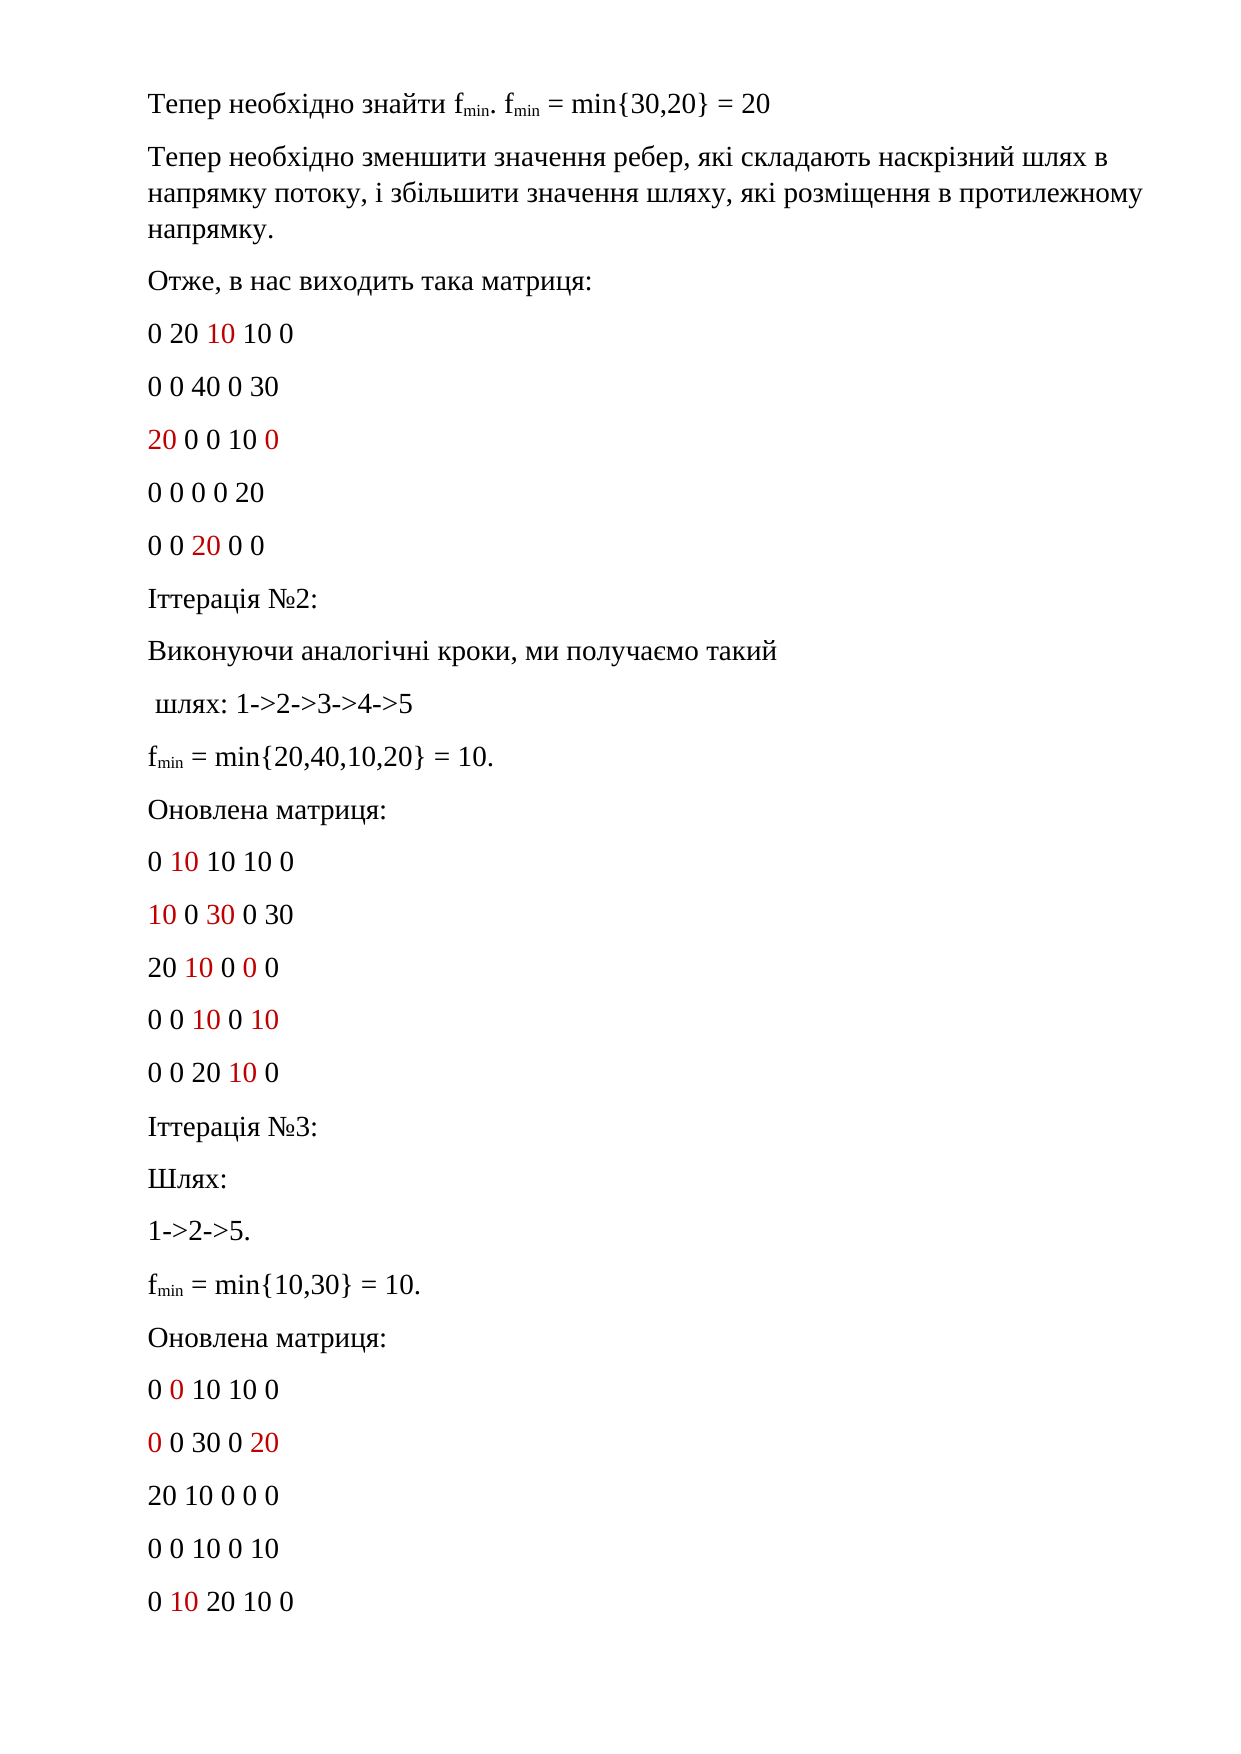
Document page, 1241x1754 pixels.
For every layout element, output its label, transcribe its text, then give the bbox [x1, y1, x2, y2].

text Виконуючи аналогічні кроки, ми получаємо такий шлях: 1->2->3->4->5 [147, 633, 857, 720]
text Іттерація №2: [147, 581, 1167, 614]
text 0 20 10 10 0 [147, 316, 1167, 350]
text Тепер необхідно знайти fmin. fmin = min{30,20} = 20 [147, 86, 1167, 120]
text 1->2->5. [147, 1214, 1167, 1247]
text fmin = min{10,30} = 10. Оновлена матриця: [147, 1267, 426, 1353]
text Оновлена матриця: 0 10 10 10 0 [147, 792, 389, 878]
text 0 0 40 0 30 [147, 369, 1167, 403]
text 20 0 0 10 0 [147, 422, 1167, 455]
text Тепер необхідно зменшити значення ребер, які складають наскрізний шлях в напрямку потоку, і збільшити значення шляху, які розміщення в протилежному напрямку. [147, 139, 1167, 245]
text 10 0 30 0 30 [147, 897, 1167, 931]
text 0 0 10 10 0 [147, 1373, 1167, 1406]
text 0 0 0 0 20 [147, 475, 1167, 508]
text 0 10 20 10 0 [147, 1584, 1167, 1617]
text 20 10 0 0 0 [147, 950, 1167, 983]
text 0 0 20 0 0 [147, 528, 1167, 561]
text 20 10 0 0 0 [147, 1478, 1167, 1512]
text 0 0 20 10 0 [147, 1056, 1167, 1089]
text 0 0 30 0 20 [147, 1425, 1167, 1459]
text Іттерація №3: Шлях: [147, 1109, 320, 1195]
text fmin = min{20,40,10,20} = 10. [147, 739, 1167, 773]
text Отже, в нас виходить така матриця: [147, 263, 1167, 297]
text 0 0 10 0 10 [147, 1531, 1167, 1565]
text 0 0 10 0 10 [147, 1002, 1167, 1036]
